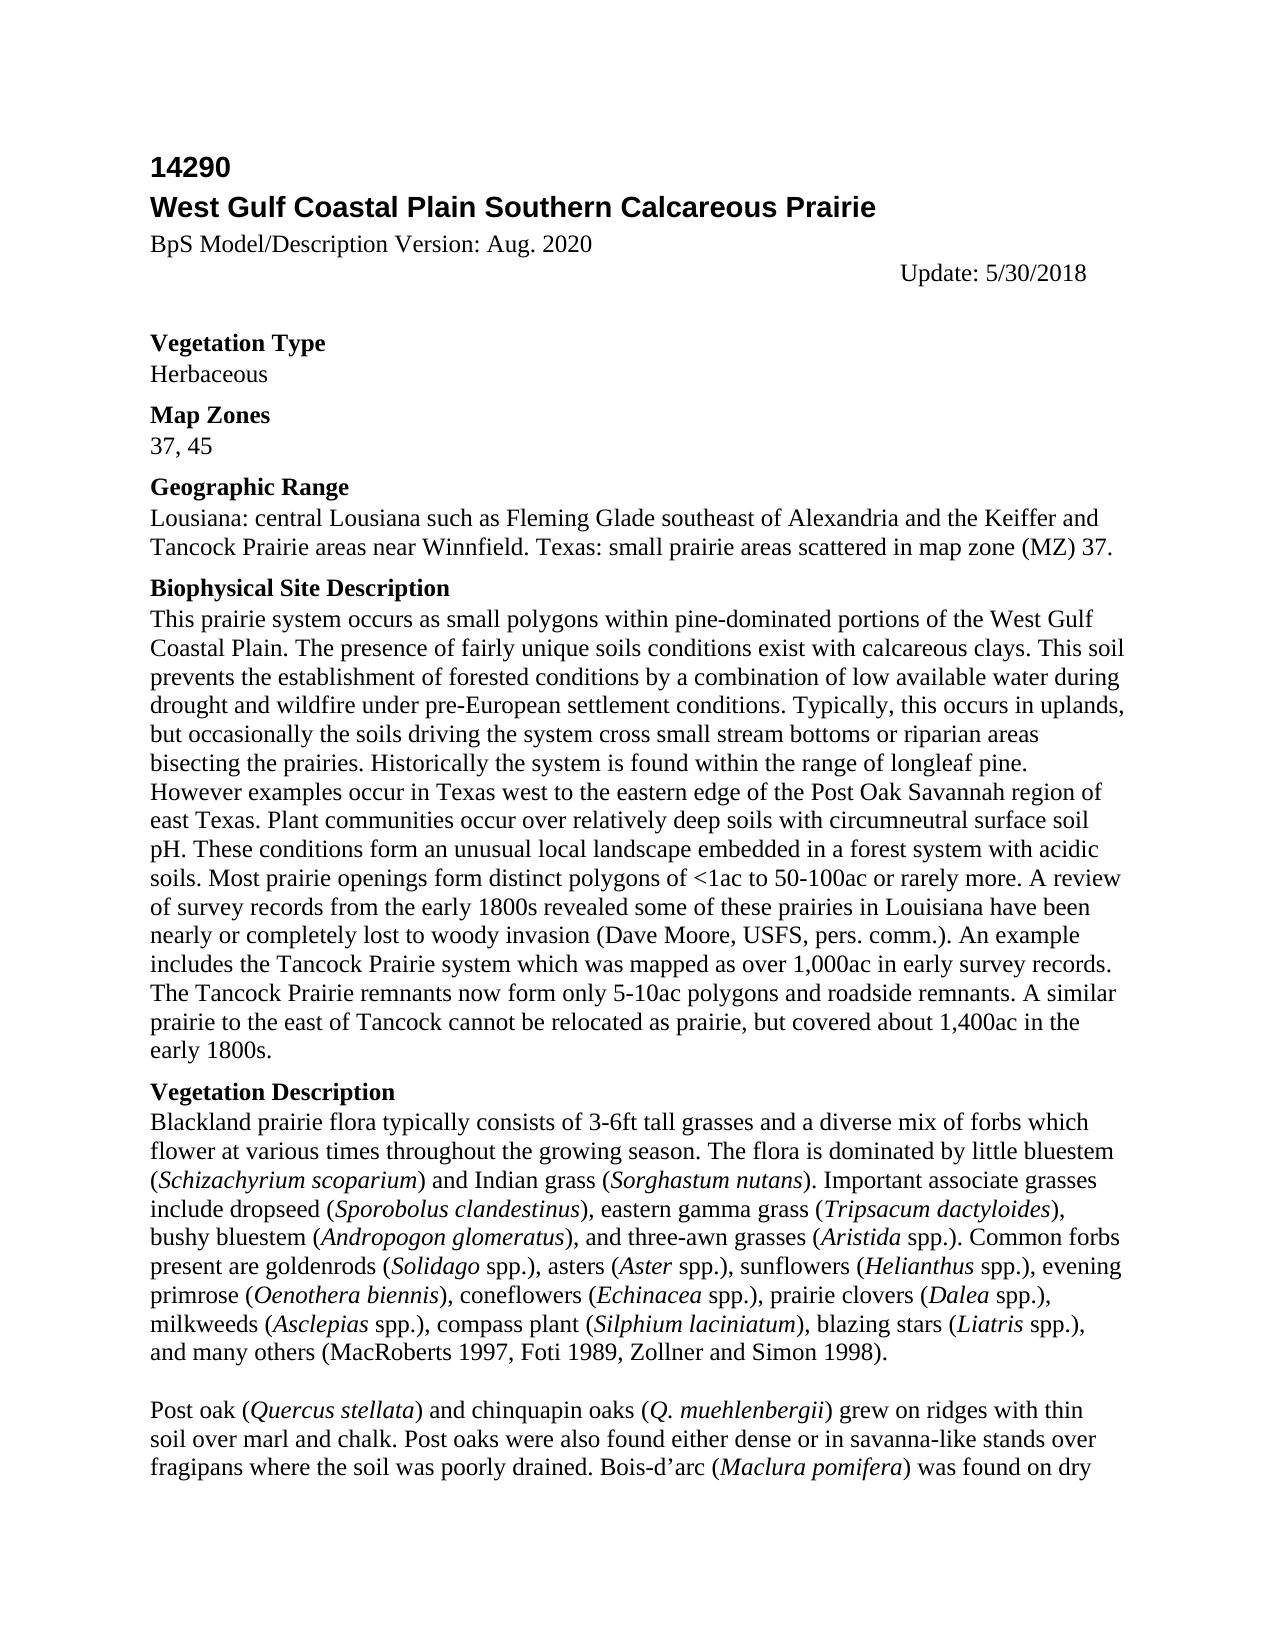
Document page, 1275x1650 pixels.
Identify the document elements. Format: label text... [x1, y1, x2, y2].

text 37, 45 [150, 431, 1125, 460]
text Vegetation Type [150, 328, 1125, 357]
text Update: 5/30/2018 [150, 258, 1125, 287]
text Vegetation Description [150, 1077, 1125, 1105]
text Geographic Range [150, 472, 1125, 501]
text Biophysical Site Description [150, 573, 1125, 602]
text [150, 1395, 1125, 1481]
text This prairie system occurs as small polygons within pine-dominated portions of the West Gulf Coastal Plain. The presence of fairly unique soils conditions exist with calcareous clays. This soil prevents the establishment of forested conditions by a combination of low available water during drought and wildfire under pre-European settlement conditions. Typically, this occurs in uplands, but occasionally the soils driving the system cross small stream bottoms or riparian areas bisecting the prairies. Historically the system is found within the range of longleaf pine. However examples occur in Texas west to the eastern edge of the Post Oak Savannah region of east Texas. Plant communities occur over relatively deep soils with circumneutral surface soil pH. These conditions form an unusual local landscape embedded in a forest system with acidic soils. Most prairie openings form distinct polygons of <1ac to 50-100ac or rarely more. A review of survey records from the early 1800s revealed some of these prairies in Louisiana have been nearly or completely lost to woody invasion (Dave Moore, USFS, pers. comm.). An example includes the Tancock Prairie system which was mapped as over 1,000ac in early survey records. The Tancock Prairie remnants now form only 5-10ac polygons and roadside remnants. A similar prairie to the east of Tancock cannot be relocated as prairie, but covered about 1,400ac in the early 1800s. [150, 604, 1125, 1064]
text Lousiana: central Lousiana such as Fleming Glade southeast of Alexandria and the Keiffer and Tancock Prairie areas near Winnfield. Texas: small prairie areas scattered in map zone (MZ) 37. [150, 503, 1125, 561]
text Map Zones [150, 400, 1125, 429]
text Blackland prairie flora typically consists of 3-6ft tall grasses and a diverse mix of forbs which flower at various times throughout the growing season. The flora is dominated by little bluestem (Schizachyrium scoparium) and Indian grass (Sorghastum nutans). Important associate grasses include dropseed (Sporobolus clandestinus), eastern gamma grass (Tripsacum dactyloides), bushy bluestem (Andropogon glomeratus), and three-awn grasses (Aristida spp.). Common forbs present are goldenrods (Solidago spp.), asters (Aster spp.), sunflowers (Helianthus spp.), evening primrose (Oenothera biennis), coneflowers (Echinacea spp.), prairie clovers (Dalea spp.), milkweeds (Asclepias spp.), compass plant (Silphium laciniatum), blazing stars (Liatris spp.), and many others (MacRoberts 1997, Foti 1989, Zollner and Simon 1998). [150, 1107, 1125, 1366]
text Herbaceous [150, 359, 1125, 388]
text BpS Model/Description Version: Aug. 2020 [150, 229, 1125, 258]
title West Gulf Coastal Plain Southern Calcareous Prairie [150, 190, 1125, 223]
title 14290 [150, 150, 1125, 183]
